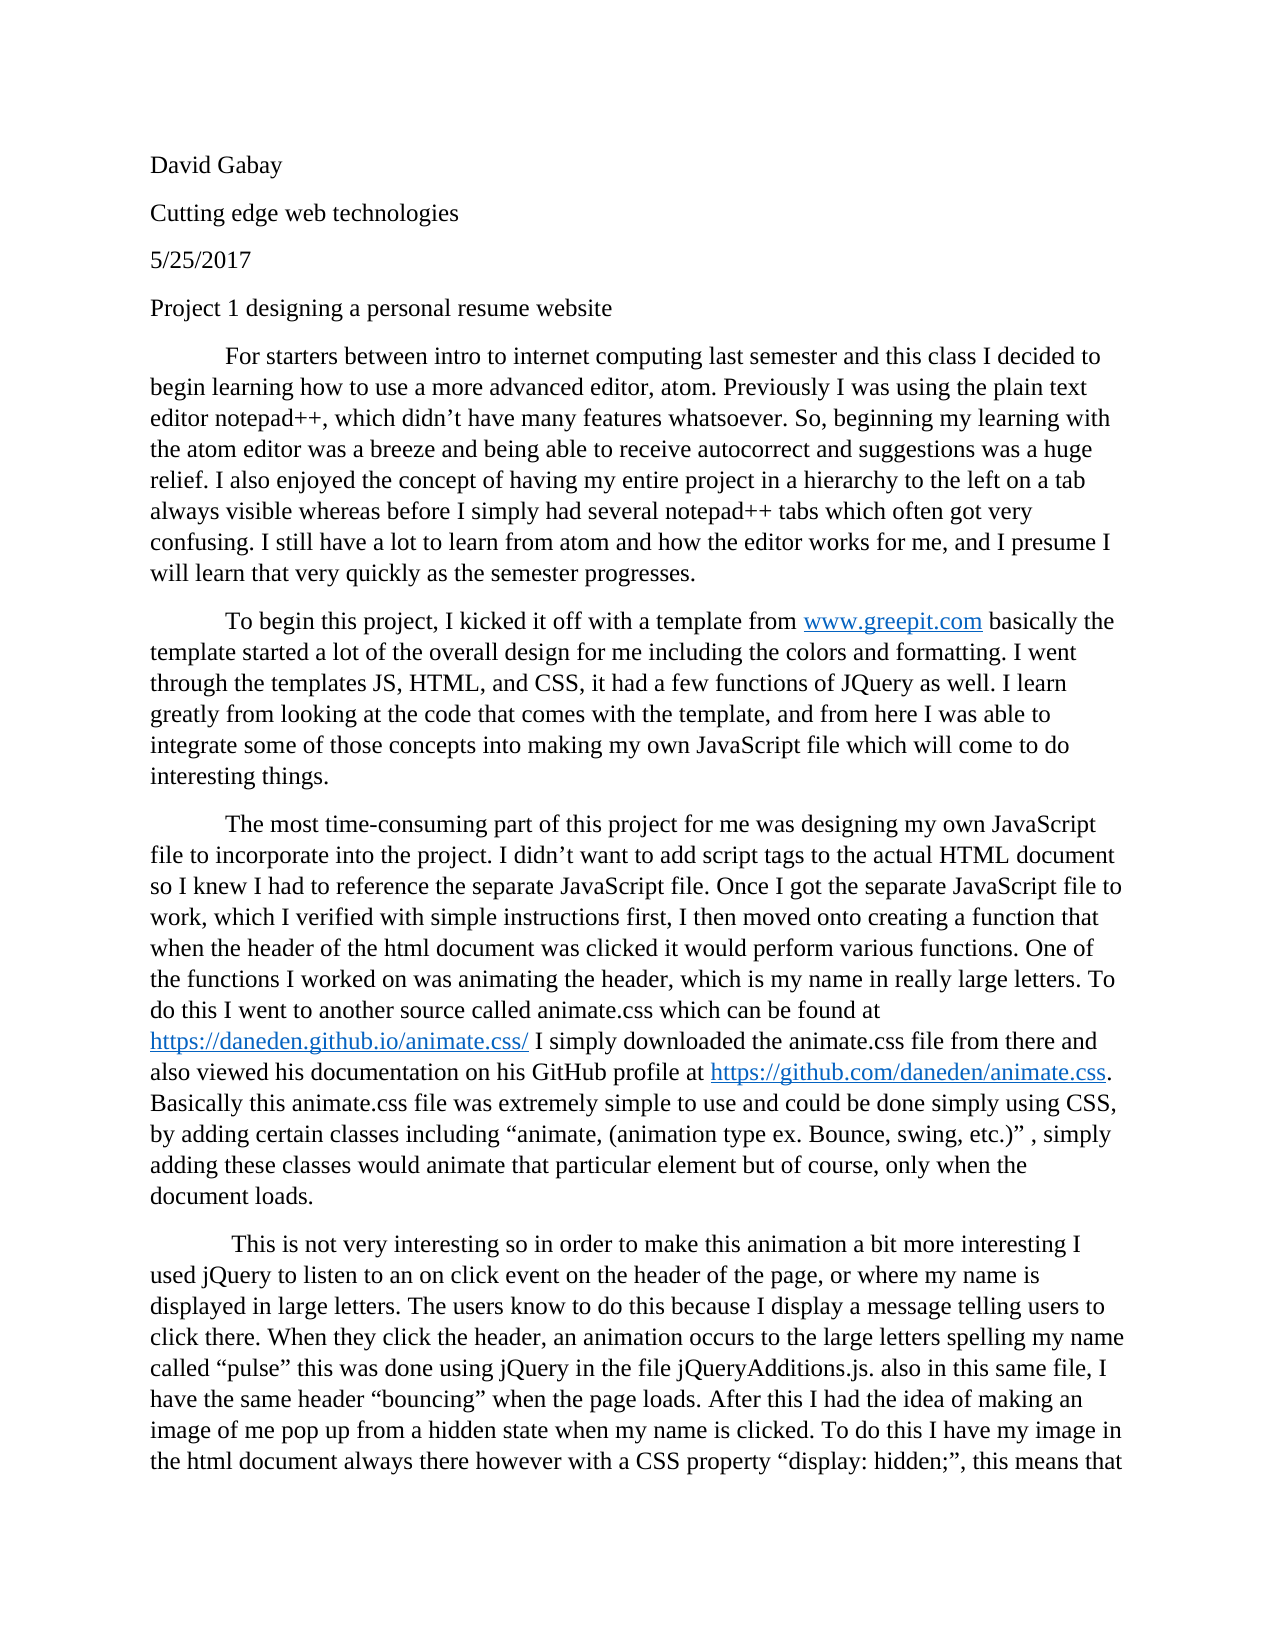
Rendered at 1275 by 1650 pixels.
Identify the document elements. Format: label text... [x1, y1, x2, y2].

text The most time-consuming part of this project for me was designing my own JavaScript file to incorporate into the project. I didn’t want to add script tags to the actual HTML document so I knew I had to reference the separate JavaScript file. Once I got the separate JavaScript file to work, which I verified with simple instructions first, I then moved onto creating a function that when the header of the html document was clicked it would perform various functions. One of the functions I worked on was animating the header, which is my name in really large letters. To do this I went to another source called animate.css which can be found at https://daneden.github.io/animate.css/ I simply downloaded the animate.css file from there and also viewed his documentation on his GitHub profile at https://github.com/daneden/animate.css. Basically this animate.css file was extremely simple to use and could be done simply using CSS, by adding certain classes including “animate, (animation type ex. Bounce, swing, etc.)” , simply adding these classes would animate that particular element but of course, only when the document loads. [150, 809, 1125, 1210]
text Project 1 designing a personal resume website [150, 293, 1125, 322]
text For starters between intro to internet computing last semester and this class I decided to begin learning how to use a more advanced editor, atom. Previously I was using the plain text editor notepad++, which didn’t have many features whatsoever. So, beginning my learning with the atom editor was a breeze and being able to receive autocorrect and suggestions was a huge relief. I also enjoyed the concept of having my entire project in a hierarchy to the left on a tab always visible whereas before I simply had several notepad++ tabs which often got very confusing. I still have a lot to learn from atom and how the editor works for me, and I presume I will learn that very quickly as the semester progresses. [150, 341, 1125, 587]
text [150, 1229, 1125, 1475]
text To begin this project, I kicked it off with a template from www.greepit.com basically the template started a lot of the overall design for me including the colors and formatting. I went through the templates JS, HTML, and CSS, it had a few functions of JQuery as well. I learn greatly from looking at the code that comes with the template, and from here I was able to integrate some of those concepts into making my own JavaScript file which will come to do interesting things. [150, 606, 1125, 790]
text Cutting edge web technologies [150, 198, 1125, 226]
text 5/25/2017 [150, 245, 1125, 274]
text David Gabay [150, 150, 1125, 179]
